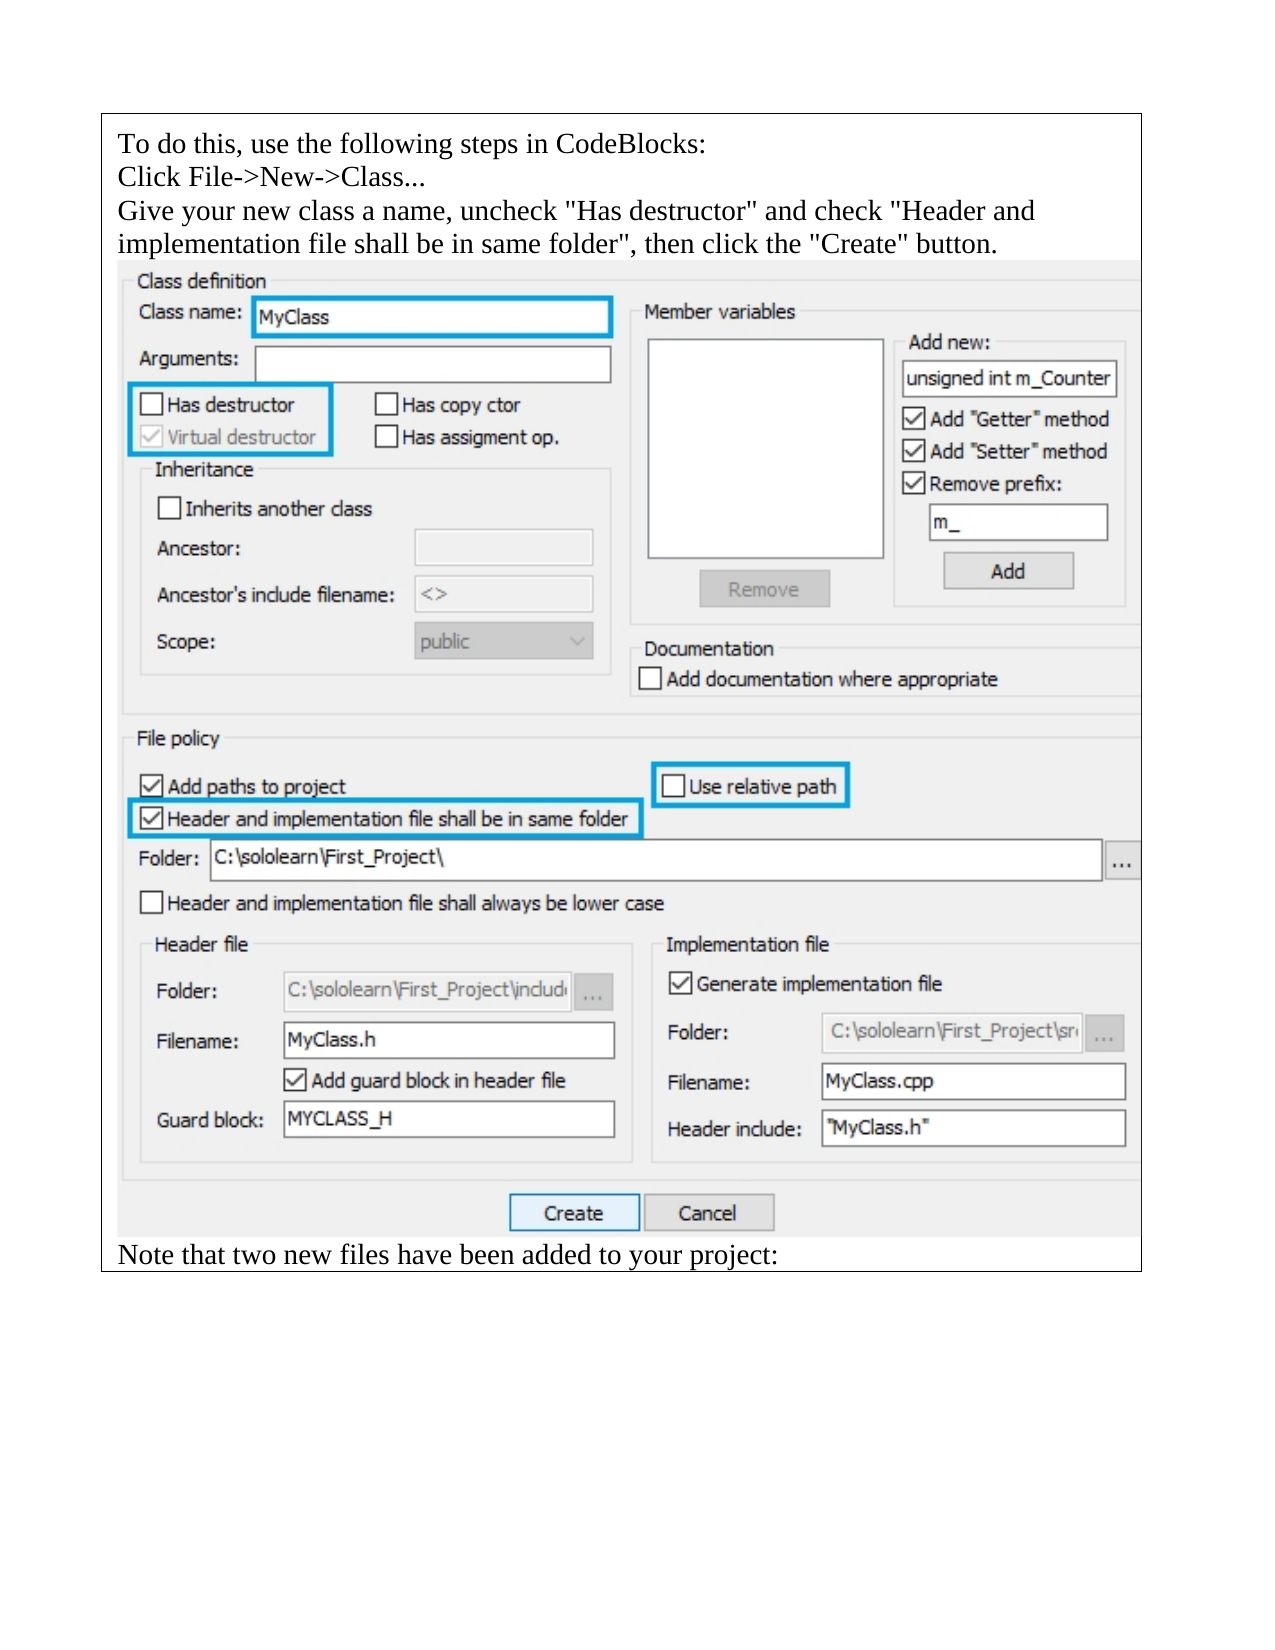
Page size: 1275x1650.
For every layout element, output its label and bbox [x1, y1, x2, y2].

picture [117, 260, 1142, 1237]
table_cell [102, 114, 1141, 1271]
